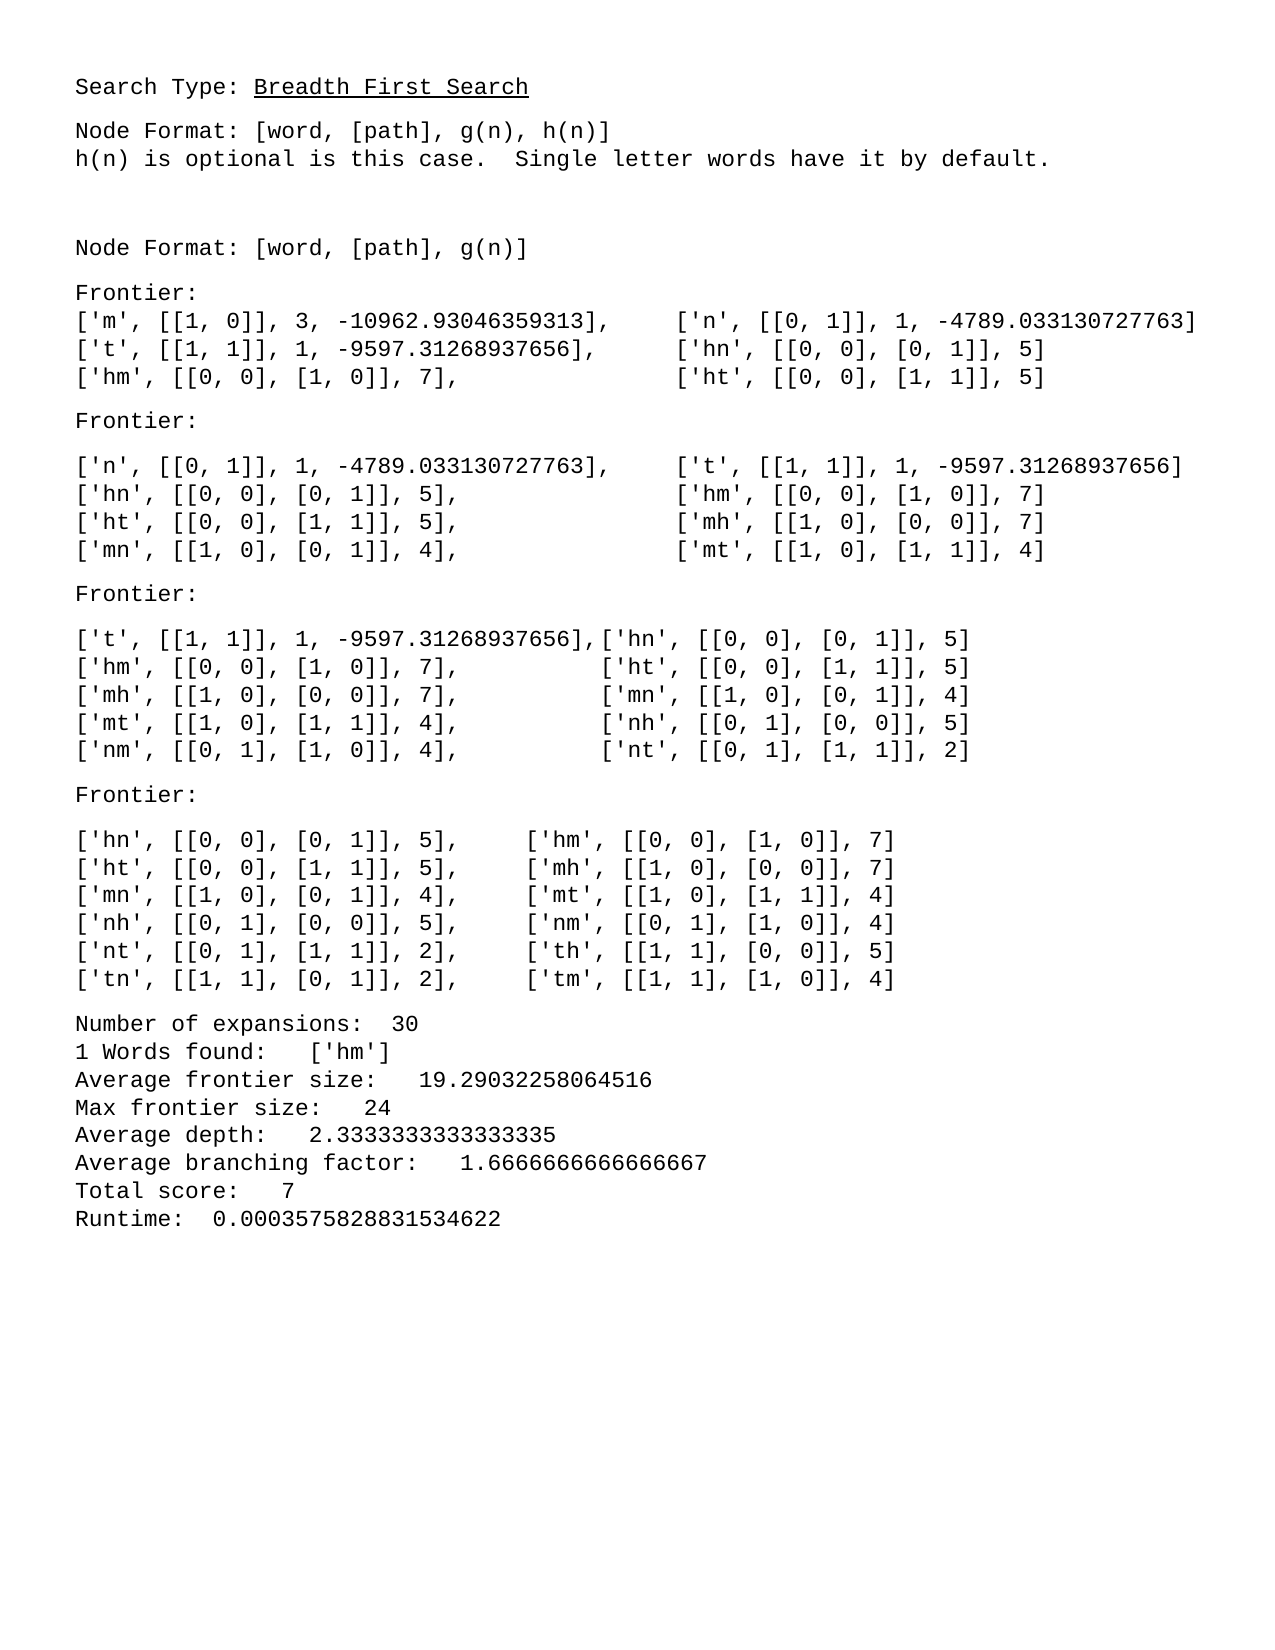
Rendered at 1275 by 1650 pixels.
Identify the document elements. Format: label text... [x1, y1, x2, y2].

text Frontier: [75, 783, 1200, 809]
text Number of expansions: 30 1 Words found: ['hm'] Average frontier size: 19.29032258064516 Max frontier size: 24 Average depth: 2.3333333333333335 Average branching factor: 1.6666666666666667 Total score: 7 Runtime: 0.0003575828831534622 [75, 1012, 1200, 1233]
text ['t', [[1, 1]], 1, -9597.31268937656], ['hn', [[0, 0], [0, 1]], 5] ['hm', [[0, 0], [1, 0]], 7], ['ht', [[0, 0], [1, 1]], 5] ['mh', [[1, 0], [0, 0]], 7], ['mn', [[1, 0], [0, 1]], 4] ['mt', [[1, 0], [1, 1]], 4], ['nh', [[0, 1], [0, 0]], 5] ['nm', [[0, 1], [1, 0]], 4], ['nt', [[0, 1], [1, 1]], 2] [75, 627, 1200, 765]
text ['n', [[0, 1]], 1, -4789.033130727763], ['t', [[1, 1]], 1, -9597.31268937656] ['hn', [[0, 0], [0, 1]], 5], ['hm', [[0, 0], [1, 0]], 7] ['ht', [[0, 0], [1, 1]], 5], ['mh', [[1, 0], [0, 0]], 7] ['mn', [[1, 0], [0, 1]], 4], ['mt', [[1, 0], [1, 1]], 4] [75, 454, 1200, 564]
text Node Format: [word, [path], g(n), h(n)] h(n) is optional is this case. Single letter words have it by default. [75, 119, 1200, 173]
text Frontier: ['m', [[1, 0]], 3, -10962.93046359313], ['n', [[0, 1]], 1, -4789.033130727763] ['t', [[1, 1]], 1, -9597.31268937656], ['hn', [[0, 0], [0, 1]], 5] ['hm', [[0, 0], [1, 0]], 7], ['ht', [[0, 0], [1, 1]], 5] [75, 281, 1200, 391]
text Frontier: [75, 582, 1200, 608]
text ['hn', [[0, 0], [0, 1]], 5], ['hm', [[0, 0], [1, 0]], 7] ['ht', [[0, 0], [1, 1]], 5], ['mh', [[1, 0], [0, 0]], 7] ['mn', [[1, 0], [0, 1]], 4], ['mt', [[1, 0], [1, 1]], 4] ['nh', [[0, 1], [0, 0]], 5], ['nm', [[0, 1], [1, 0]], 4] ['nt', [[0, 1], [1, 1]], 2], ['th', [[1, 1], [0, 0]], 5] ['tn', [[1, 1], [0, 1]], 2], ['tm', [[1, 1], [1, 0]], 4] [75, 828, 1200, 993]
text Search Type: Breadth First Search [75, 75, 1200, 101]
text Node Format: [word, [path], g(n)] [75, 237, 1200, 263]
text Frontier: [75, 409, 1200, 436]
